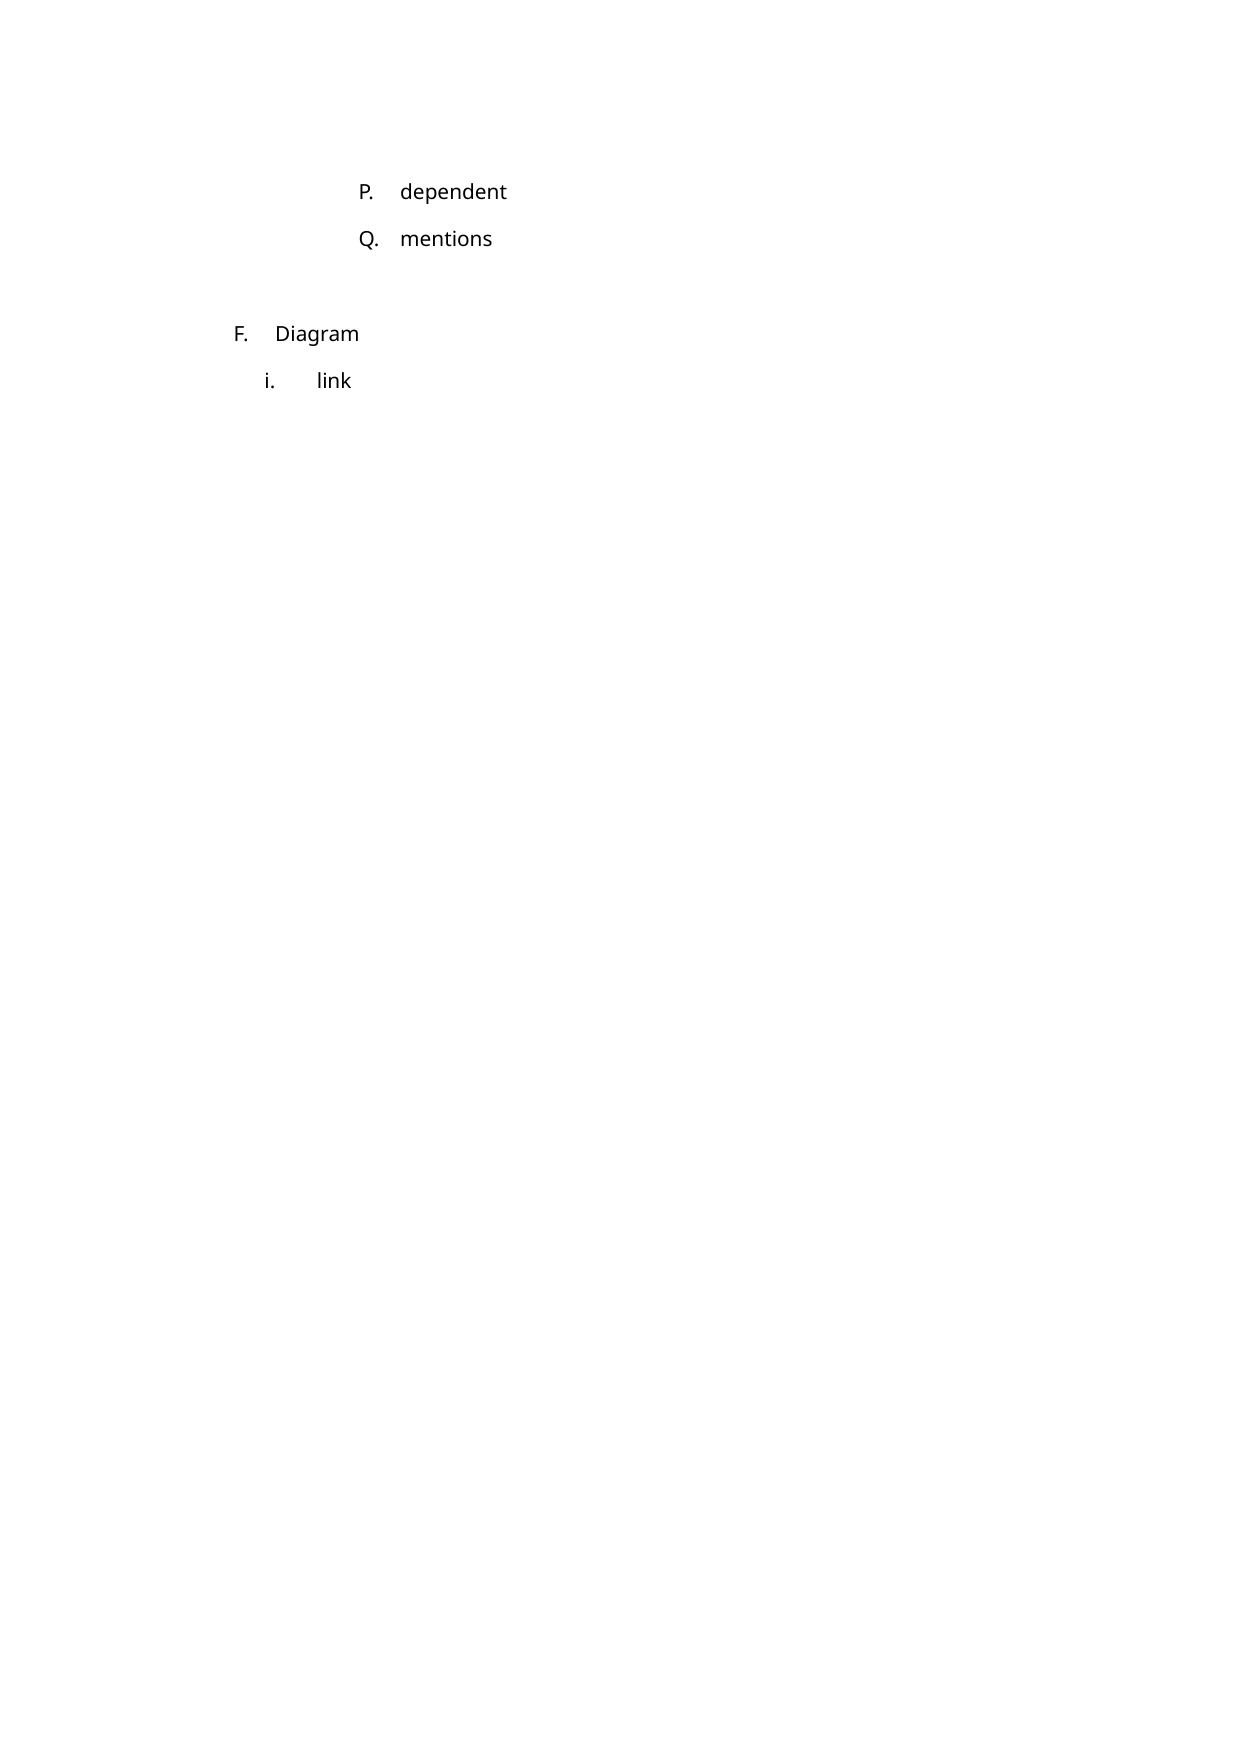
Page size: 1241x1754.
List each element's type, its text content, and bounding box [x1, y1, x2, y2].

list link [275, 366, 1090, 395]
list mentions [358, 224, 1090, 253]
list Diagram [233, 319, 1090, 347]
list dependent [358, 177, 1090, 206]
